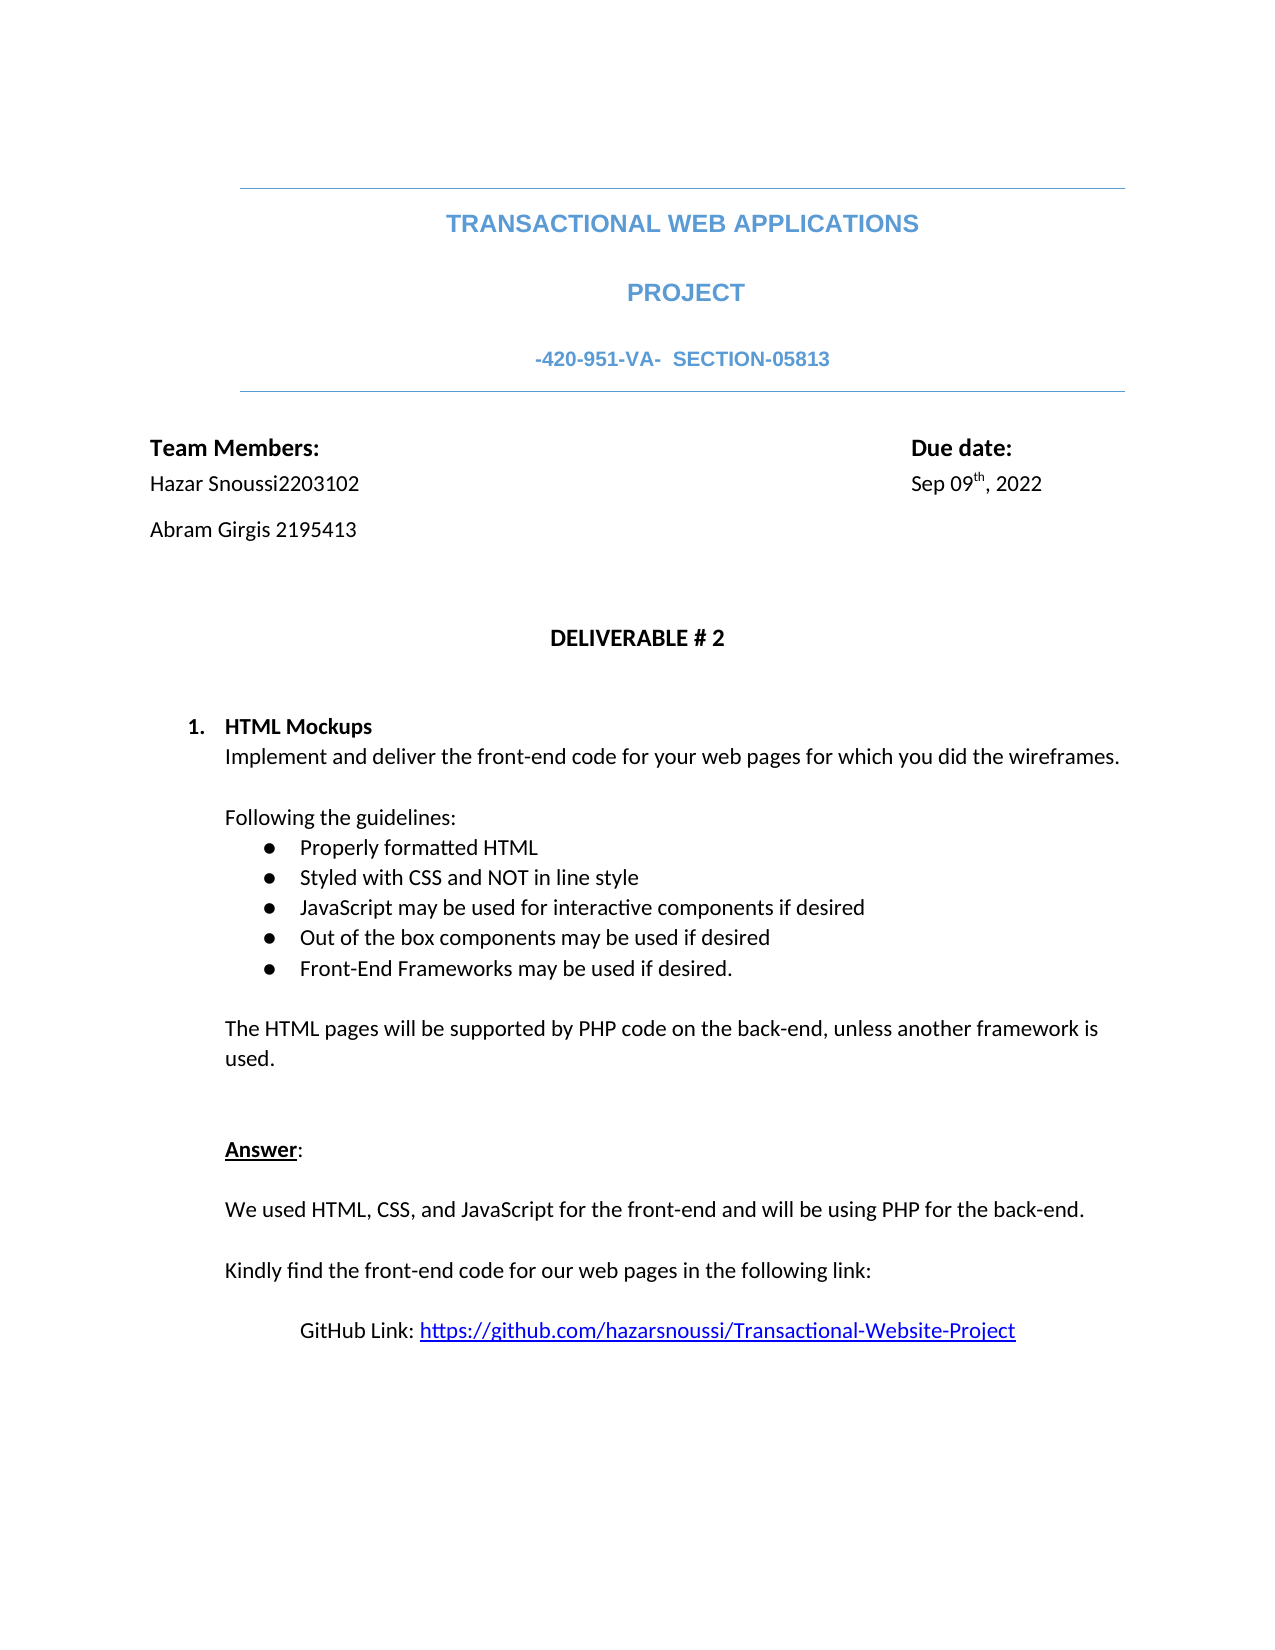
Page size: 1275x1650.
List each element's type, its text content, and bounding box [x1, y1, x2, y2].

text PROJECT [240, 256, 1125, 307]
text We used HTML, CSS, and JavaScript for the front-end and will be using PHP for the back-end. [225, 1195, 1125, 1223]
list Styled with CSS and NOT in line style [262, 863, 1125, 891]
text Implement and deliver the front-end code for your web pages for which you did the wireframes. [225, 742, 1125, 770]
list Front-End Frameworks may be used if desired. [262, 954, 1125, 982]
text Kindly find the front-end code for our web pages in the following link: [225, 1256, 1125, 1284]
list HTML Mockups [187, 712, 1125, 740]
text Answer: [225, 1135, 1125, 1163]
text TRANSACTIONAL WEB APPLICATIONS [240, 189, 1125, 238]
text -420-951-VA- SECTION-05813 [240, 324, 1125, 391]
list JavaScript may be used for interactive components if desired [262, 893, 1125, 921]
text Following the guidelines: [225, 803, 1125, 831]
list Out of the box components may be used if desired [262, 923, 1125, 952]
text Hazar Snoussi2203102 Sep 09th, 2022 [150, 469, 1125, 497]
subtitle Team Members: Due date: [150, 432, 1125, 462]
text The HTML pages will be supported by PHP code on the back-end, unless another framework is used. [225, 1014, 1125, 1072]
text Abram Girgis 2195413 [150, 516, 1125, 544]
list Properly formatted HTML [262, 833, 1125, 861]
subtitle DELIVERABLE # 2 [150, 622, 1125, 652]
text GitHub Link: https://github.com/hazarsnoussi/Transactional-Website-Project [225, 1316, 1125, 1344]
